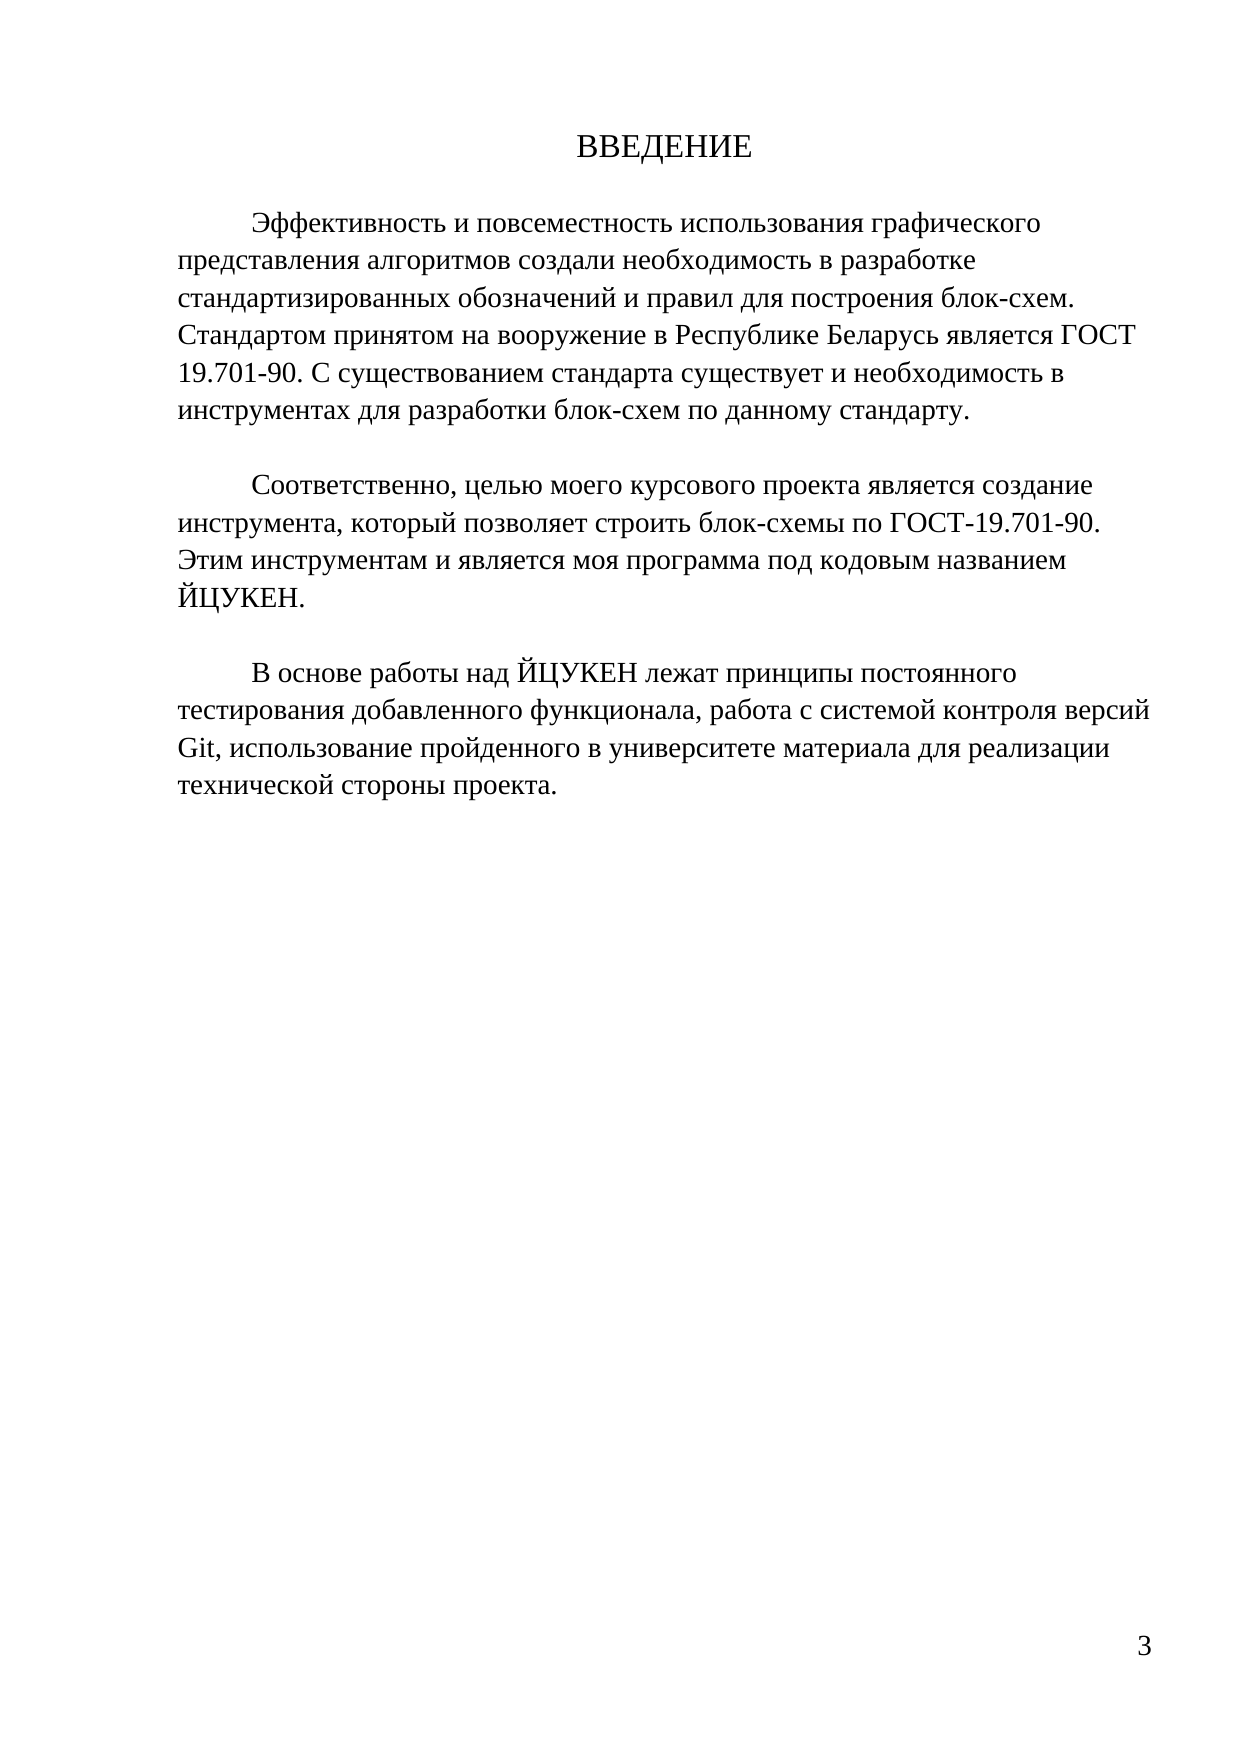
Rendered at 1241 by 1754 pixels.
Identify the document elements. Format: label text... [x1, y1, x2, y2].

text В основе работы над ЙЦУКЕН лежат принципы постоянного тестирования добавленного функционала, работа с системой контроля версий Git, использование пройденного в университете материала для реализации технической стороны проекта. [177, 652, 1152, 802]
text Соответственно, целью моего курсового проекта является создание инструмента, который позволяет строить блок-схемы по ГОСТ-19.701-90. Этим инструментам и является моя программа под кодовым названием ЙЦУКЕН. [177, 464, 1152, 614]
text ВВЕДЕНИЕ [177, 126, 1152, 164]
text Эффективность и повсеместность использования графического представления алгоритмов создали необходимость в разработке стандартизированных обозначений и правил для построения блок-схем. Стандартом принятом на вооружение в Республике Беларусь является ГОСТ 19.701-90. С существованием стандарта существует и необходимость в инструментах для разработки блок-схем по данному стандарту. [177, 202, 1152, 427]
